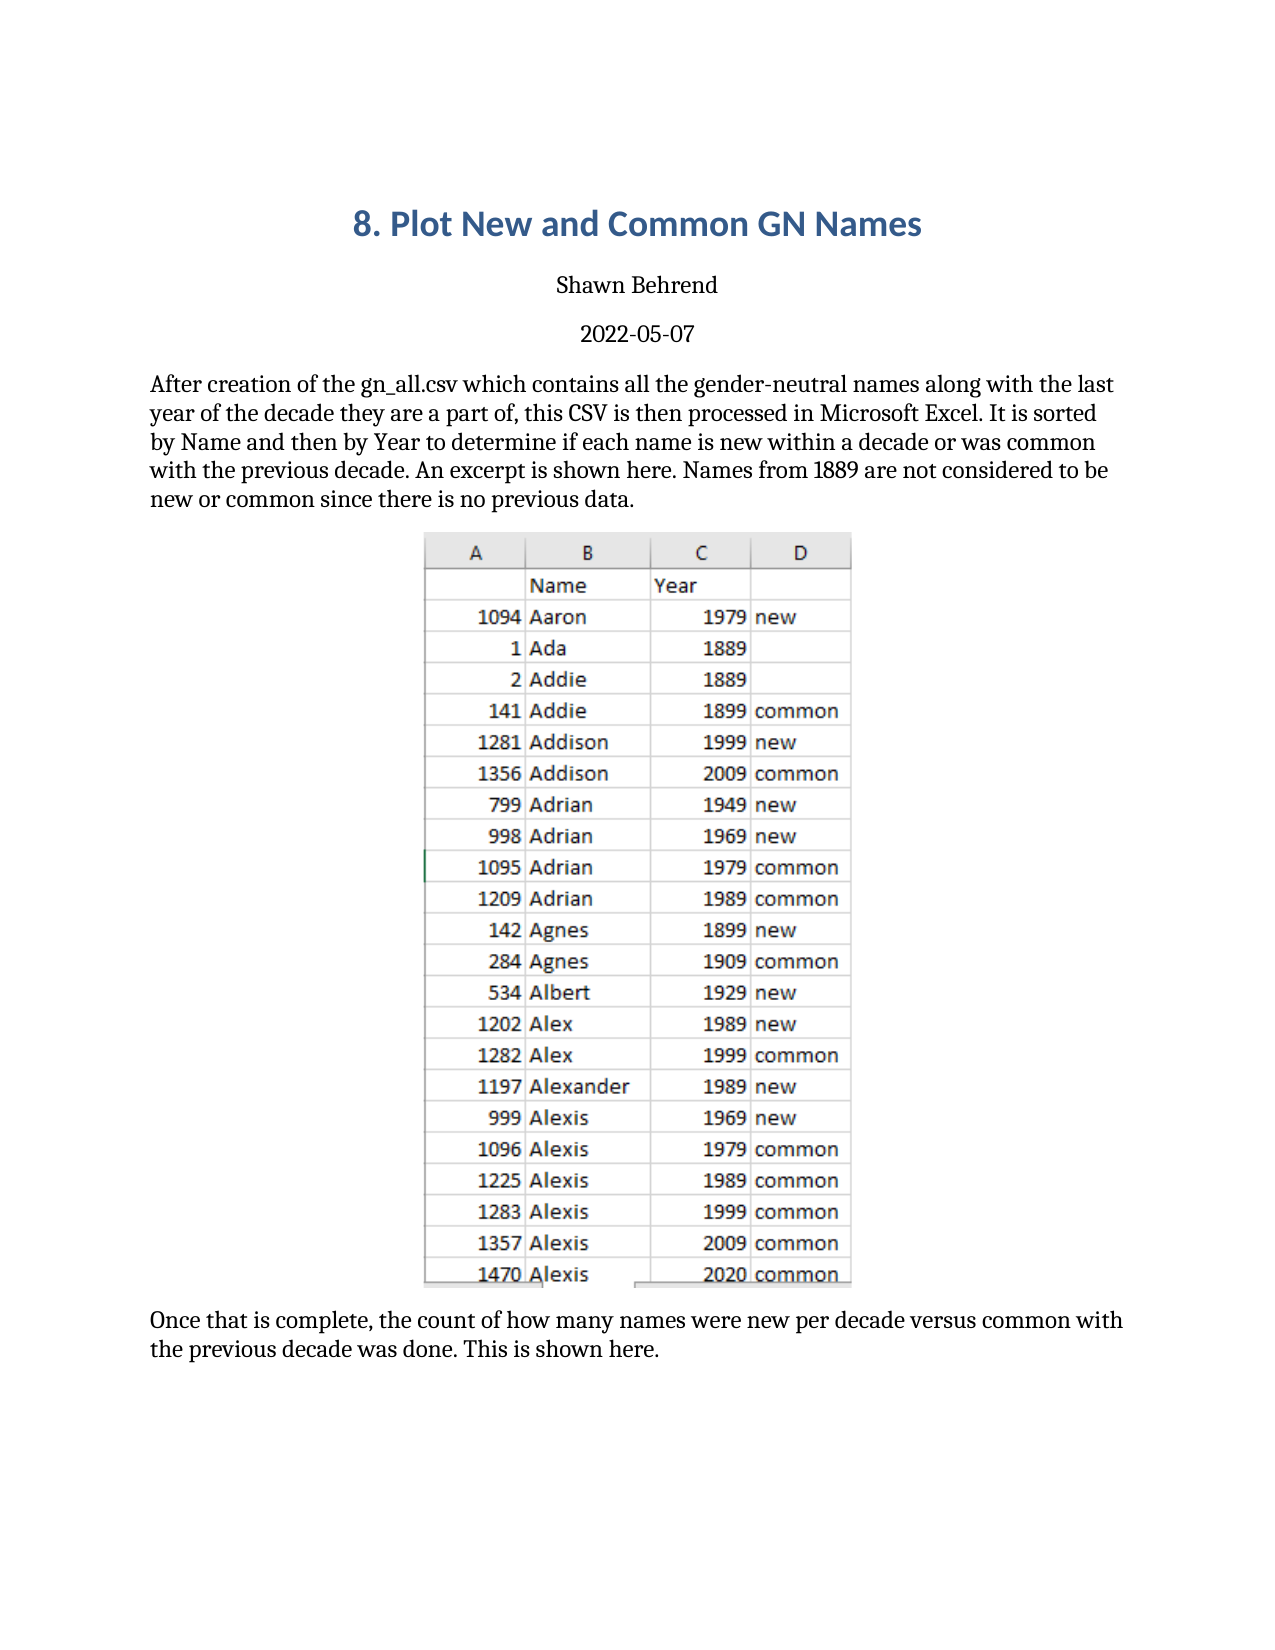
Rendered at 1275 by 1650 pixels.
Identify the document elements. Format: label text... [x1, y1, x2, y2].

text 2022-05-07 [150, 320, 1125, 349]
text Shawn Behrend [150, 271, 1125, 299]
title 8. Plot New and Common GN Names [150, 200, 1125, 246]
text Once that is complete, the count of how many names were new per decade versus common with the previous decade was done. This is shown here. [150, 1306, 1125, 1363]
text After creation of the gn_all.csv which contains all the gender-neutral names along with the last year of the decade they are a part of, this CSV is then processed in Microsoft Excel. It is sorted by Name and then by Year to determine if each name is new within a decade or was common with the previous decade. An excerpt is shown here. Names from 1889 are not considered to be new or common since there is no previous data. [150, 370, 1125, 514]
picture [423, 532, 852, 1288]
